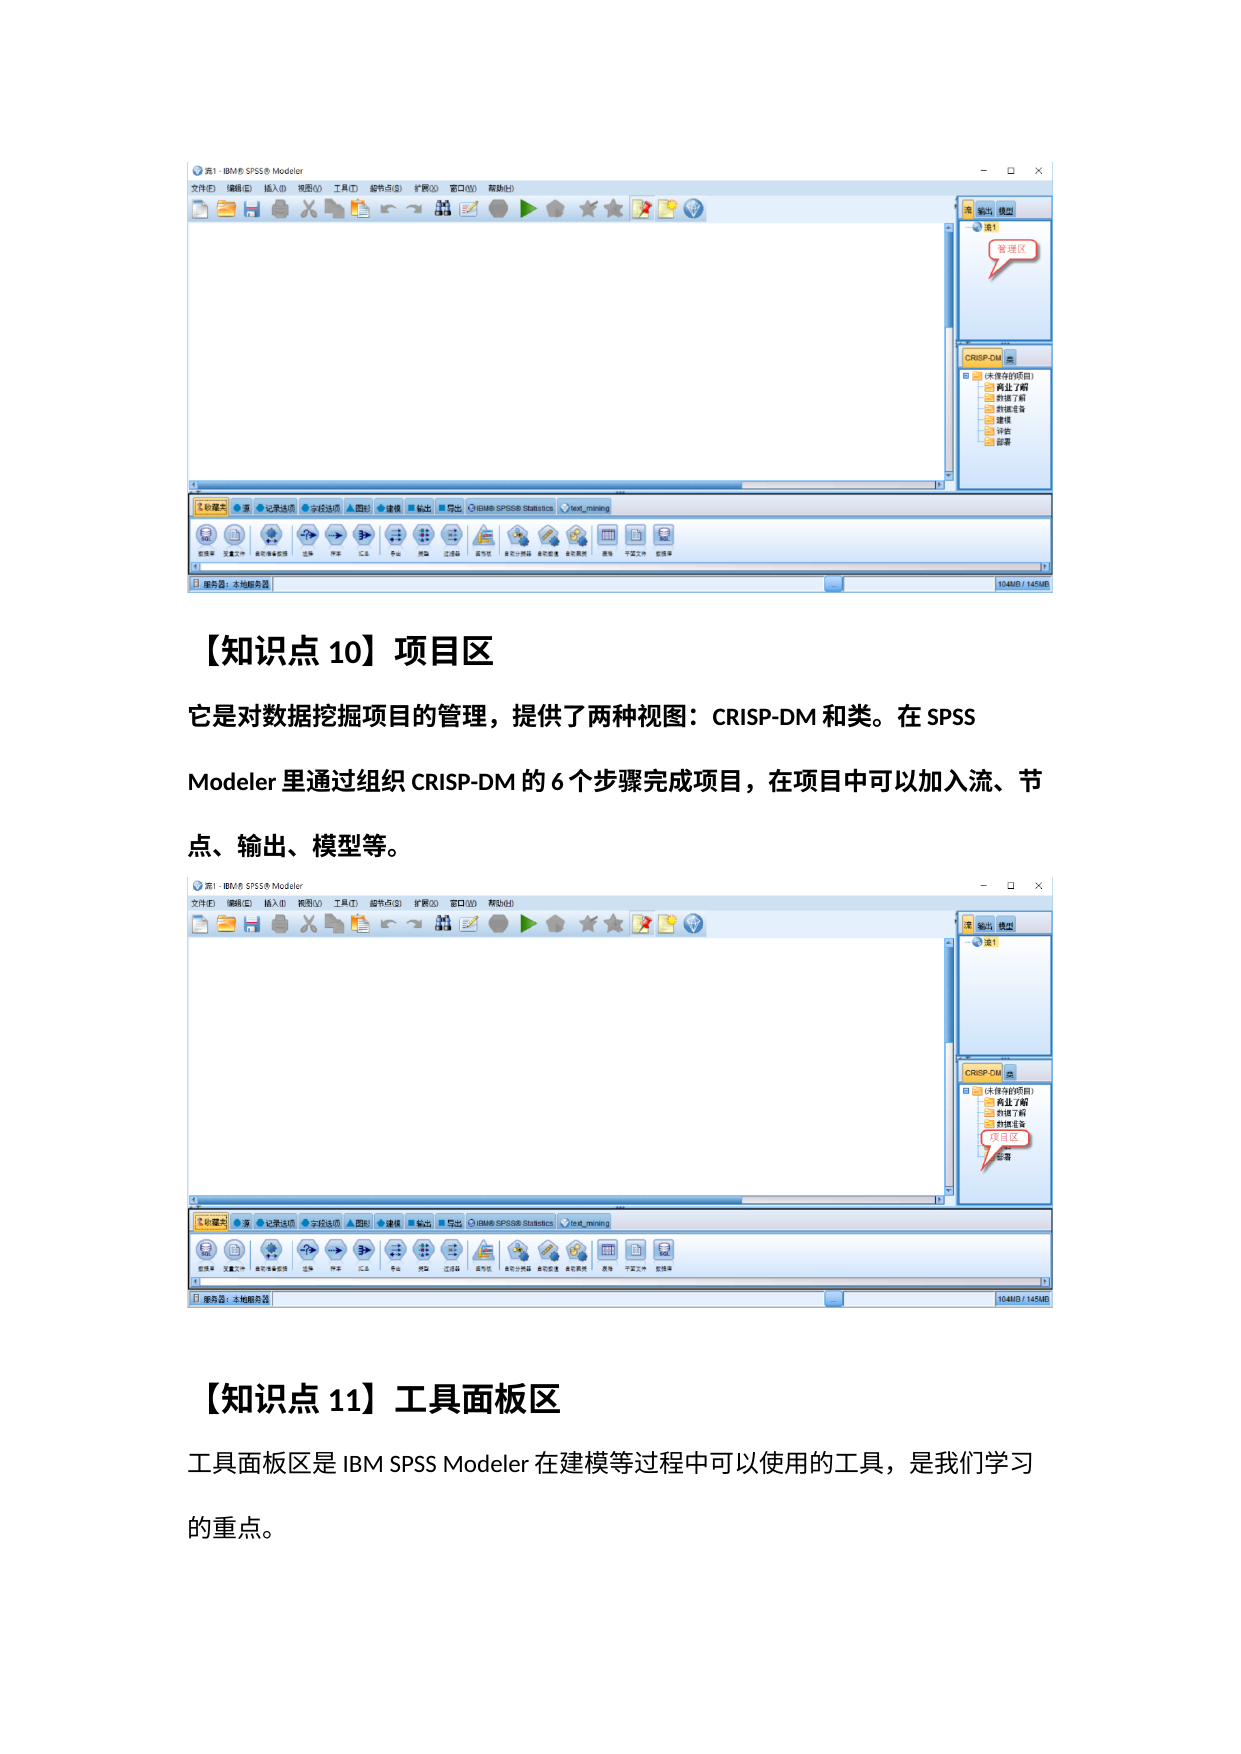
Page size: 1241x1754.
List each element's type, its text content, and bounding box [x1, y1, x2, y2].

text 工具面板区是IBM SPSS Modeler在建模等过程中可以使用的工具，是我们学习的重点。 [187, 1429, 1053, 1559]
picture [187, 162, 1053, 593]
text 它是对数据挖掘项目的管理，提供了两种视图：CRISP-DM和类。在SPSS Modeler里通过组织CRISP-DM的6个步骤完成项目，在项目中可以加入流、节点、输出、模型等。 [187, 682, 1053, 877]
picture [187, 877, 1053, 1308]
subtitle 【知识点11】工具面板区 [187, 1364, 1053, 1429]
subtitle 【知识点10】项目区 [187, 617, 1053, 682]
